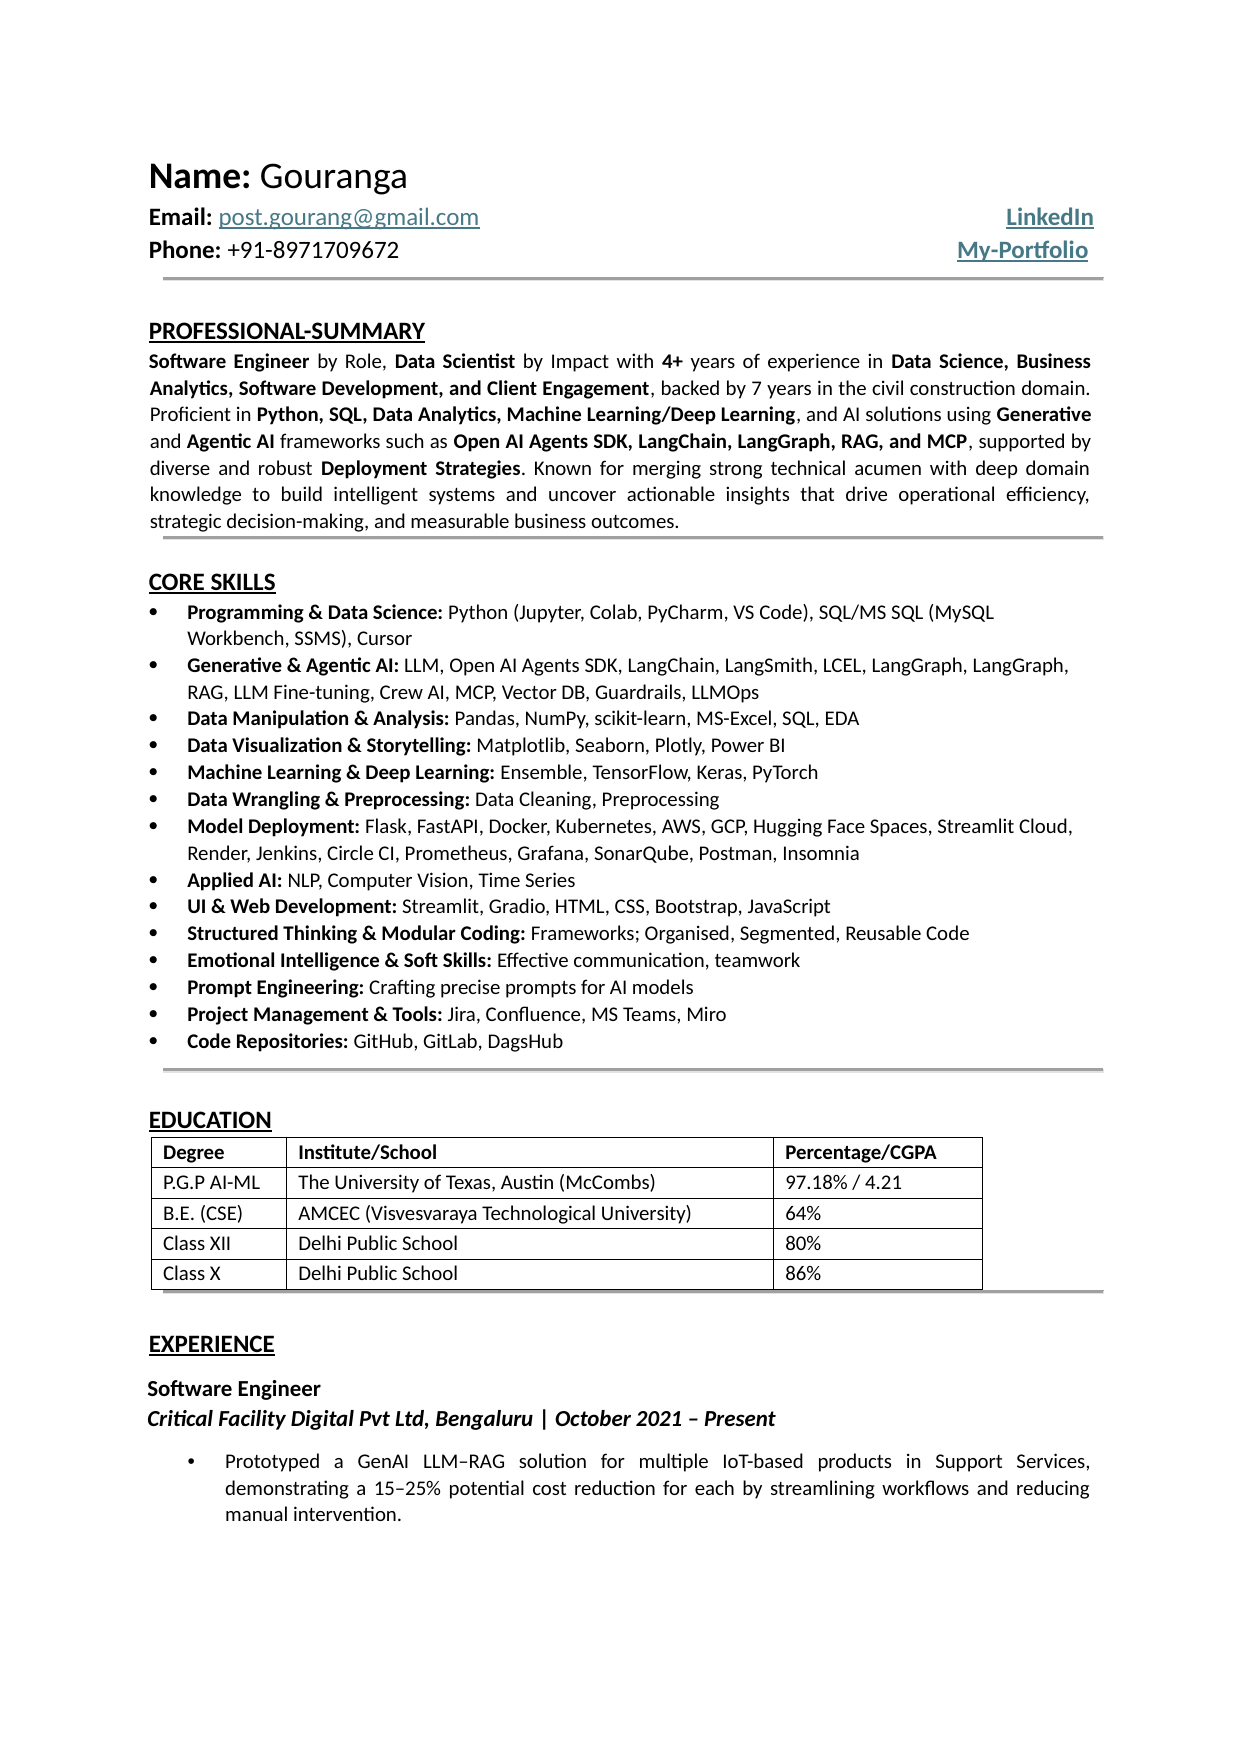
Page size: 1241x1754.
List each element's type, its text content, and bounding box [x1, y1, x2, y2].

list UI & Web Development: Streamlit, Gradio, HTML, CSS, Bootstrap, JavaScript [149, 894, 1091, 919]
list Data Manipulation & Analysis: Pandas, NumPy, scikit-learn, MS-Excel, SQL, EDA [149, 706, 1091, 731]
text Name: Gouranga [148, 152, 1104, 198]
list Machine Learning & Deep Learning: Ensemble, TensorFlow, Keras, PyTorch [149, 759, 1091, 784]
list Project Management & Tools: Jira, Confluence, MS Teams, Miro [149, 1001, 1091, 1027]
table_cell 64% [774, 1199, 982, 1228]
table_cell Delhi Public School [287, 1260, 773, 1289]
list Data Wrangling & Preprocessing: Data Cleaning, Preprocessing [149, 786, 1091, 812]
subtitle Critical Facility Digital Pvt Ltd, Bengaluru | October 2021 – Present [147, 1404, 1091, 1432]
list Structured Thinking & Modular Coding: Frameworks; Organised, Segmented, Reusable Code [149, 920, 1091, 946]
list Prototyped a GenAI LLM–RAG solution for multiple IoT-based products in Support Services, demonstrating a 15–25% potential cost reduction for each by streamlining workflows and reducing manual intervention. [187, 1448, 1091, 1527]
text Software Engineer by Role, Data Scientist by Impact with 4+ years of experience in Data Science, Business Analytics, Software Development, and Client Engagement, backed by 7 years in the civil construction domain. Proficient in Python, SQL, Data Analytics, Machine Learning/Deep Learning, and AI solutions using Generative and Agentic AI frameworks such as Open AI Agents SDK, LangChain, LangGraph, RAG, and MCP, supported by diverse and robust Deployment Strategies. Known for merging strong technical acumen with deep domain knowledge to build intelligent systems and uncover actionable insights that drive operational efficiency, strategic decision-making, and measurable business outcomes. [148, 348, 1091, 533]
table_cell The University of Texas, Austin (McCombs) [287, 1168, 773, 1198]
list Applied AI: NLP, Computer Vision, Time Series [149, 867, 1091, 892]
subtitle Software Engineer [147, 1374, 1091, 1402]
text Email: post.gourang@gmail.com LinkedIn [148, 201, 1104, 232]
list Generative & Agentic AI: LLM, Open AI Agents SDK, LangChain, LangSmith, LCEL, LangGraph, LangGraph, RAG, LLM Fine-tuning, Crew AI, MCP, Vector DB, Guardrails, LLMOps [149, 652, 1091, 704]
list Programming & Data Science: Python (Jupyter, Colab, PyCharm, VS Code), SQL/MS SQL (MySQL [149, 599, 1091, 624]
table_header Institute/School [287, 1138, 773, 1167]
list Workbench, SSMS), Cursor [187, 626, 1091, 651]
list Model Deployment: Flask, FastAPI, Docker, Kubernetes, AWS, GCP, Hugging Face Spaces, Streamlit Cloud, Render, Jenkins, Circle CI, Prometheus, Grafana, SonarQube, Postman, Insomnia [149, 814, 1091, 866]
table_cell Delhi Public School [287, 1229, 773, 1258]
table_cell AMCEC (Visvesvaraya Technological University) [287, 1199, 773, 1228]
list Prompt Engineering: Crafting precise prompts for AI models [149, 974, 1091, 1000]
table_cell B.E. (CSE) [152, 1199, 286, 1228]
table_cell Class X [152, 1260, 286, 1289]
text Phone: +91-8971709672 My-Portfolio [148, 234, 1104, 265]
list Data Visualization & Storytelling: Matplotlib, Seaborn, Plotly, Power BI [149, 732, 1091, 758]
subtitle EDUCATION [148, 1104, 1091, 1134]
table_header Percentage/CGPA [774, 1138, 982, 1167]
table_header Degree [152, 1138, 286, 1167]
subtitle PROFESSIONAL-SUMMARY [148, 315, 1091, 346]
subtitle EXPERIENCE [148, 1328, 1091, 1359]
subtitle CORE SKILLS [148, 566, 1091, 597]
table_cell 86% [774, 1260, 982, 1289]
table_cell Class XII [152, 1229, 286, 1258]
table_cell 80% [774, 1229, 982, 1258]
list Code Repositories: GitHub, GitLab, DagsHub [149, 1028, 1091, 1053]
table_cell P.G.P AI-ML [152, 1168, 286, 1198]
list Emotional Intelligence & Soft Skills: Effective communication, teamwork [149, 947, 1091, 972]
table_cell 97.18% / 4.21 [774, 1168, 982, 1198]
